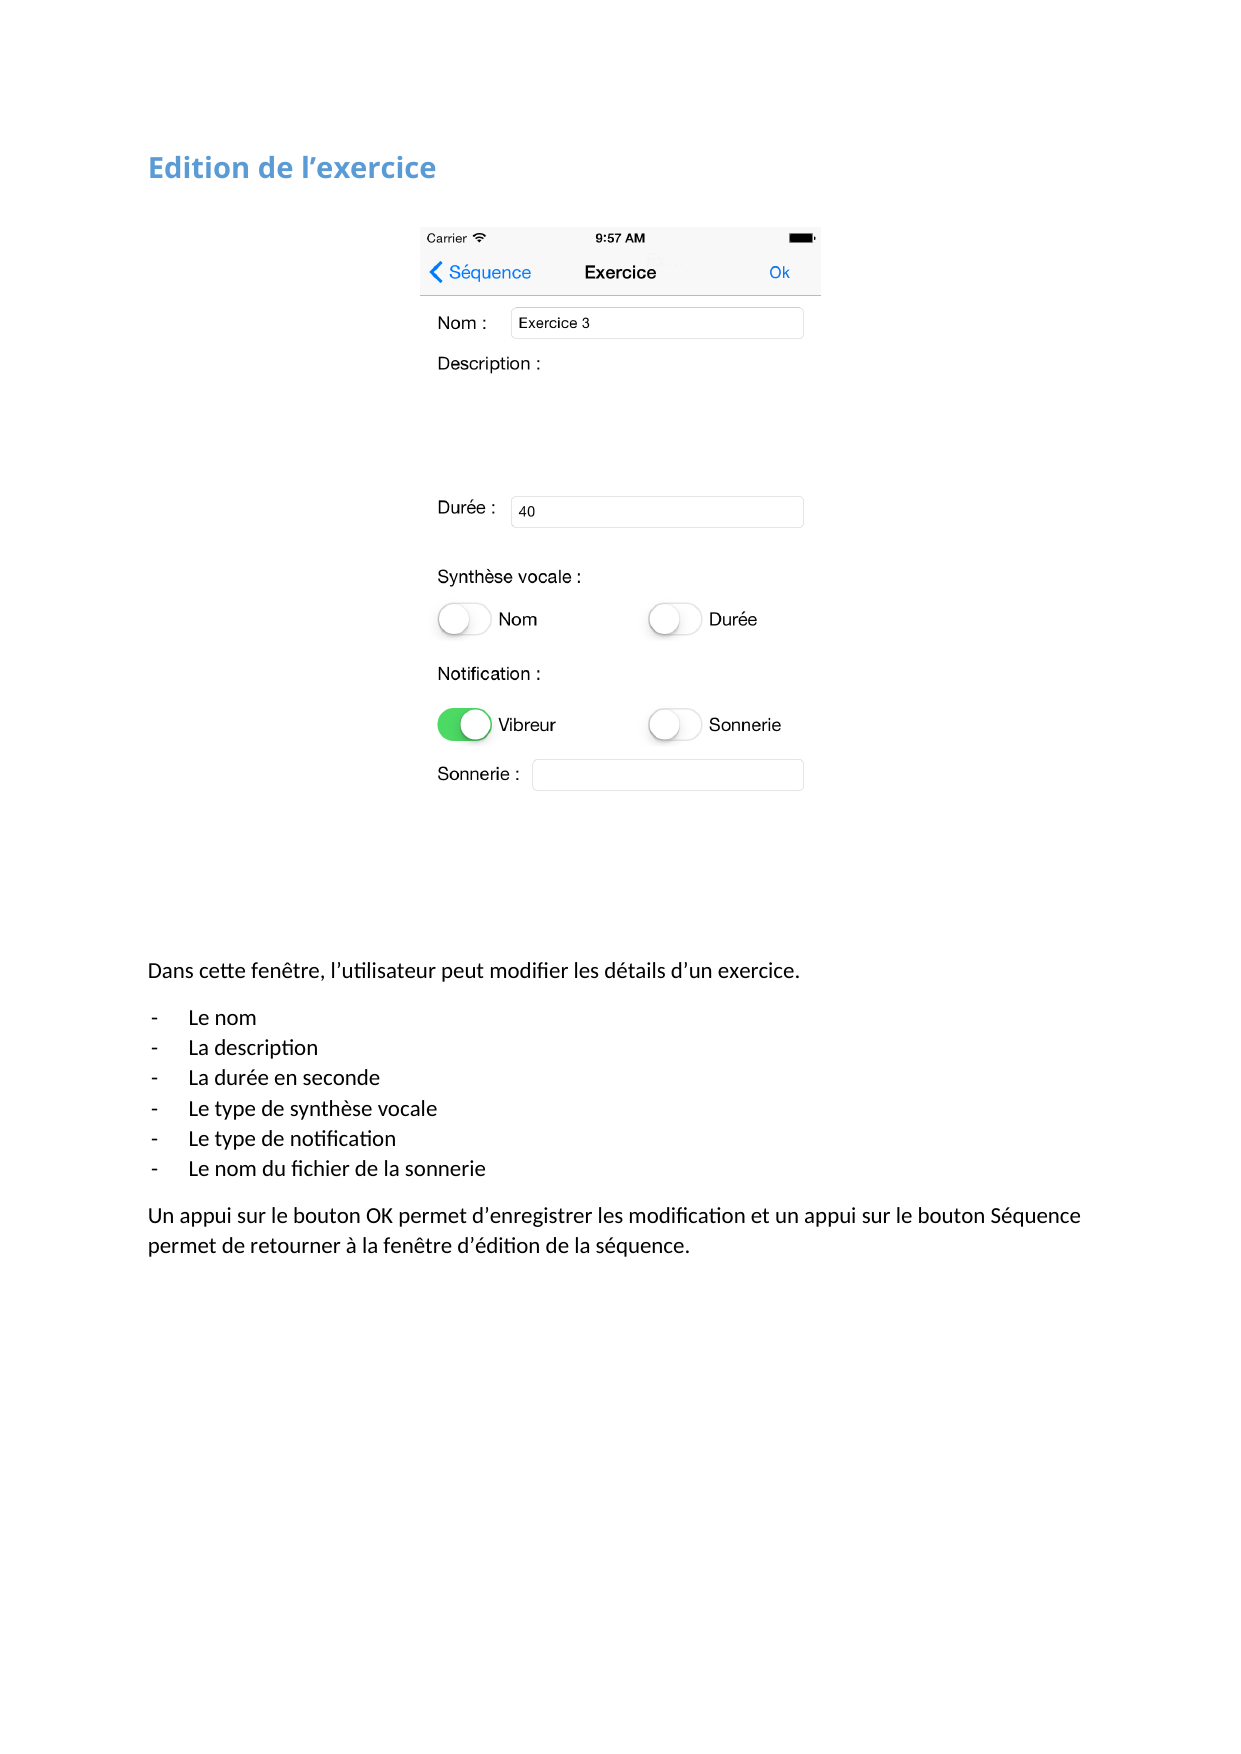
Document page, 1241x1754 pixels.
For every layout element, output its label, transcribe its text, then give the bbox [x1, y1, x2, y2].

text Dans cette fenêtre, l’utilisateur peut modifier les détails d’un exercice. [148, 956, 1093, 984]
list Le type de notification [151, 1124, 1093, 1152]
list Le type de synthèse vocale [151, 1094, 1093, 1122]
text Un appui sur le bouton OK permet d’enregistrer les modification et un appui sur le bouton Séquence permet de retourner à la fenêtre d’édition de la séquence. [148, 1201, 1093, 1259]
list La description [151, 1033, 1093, 1061]
list Le nom [151, 1003, 1093, 1031]
subtitle Edition de l’exercice [148, 148, 1093, 187]
picture [420, 227, 821, 938]
list Le nom du fichier de la sonnerie [151, 1154, 1093, 1182]
list La durée en seconde [151, 1063, 1093, 1092]
